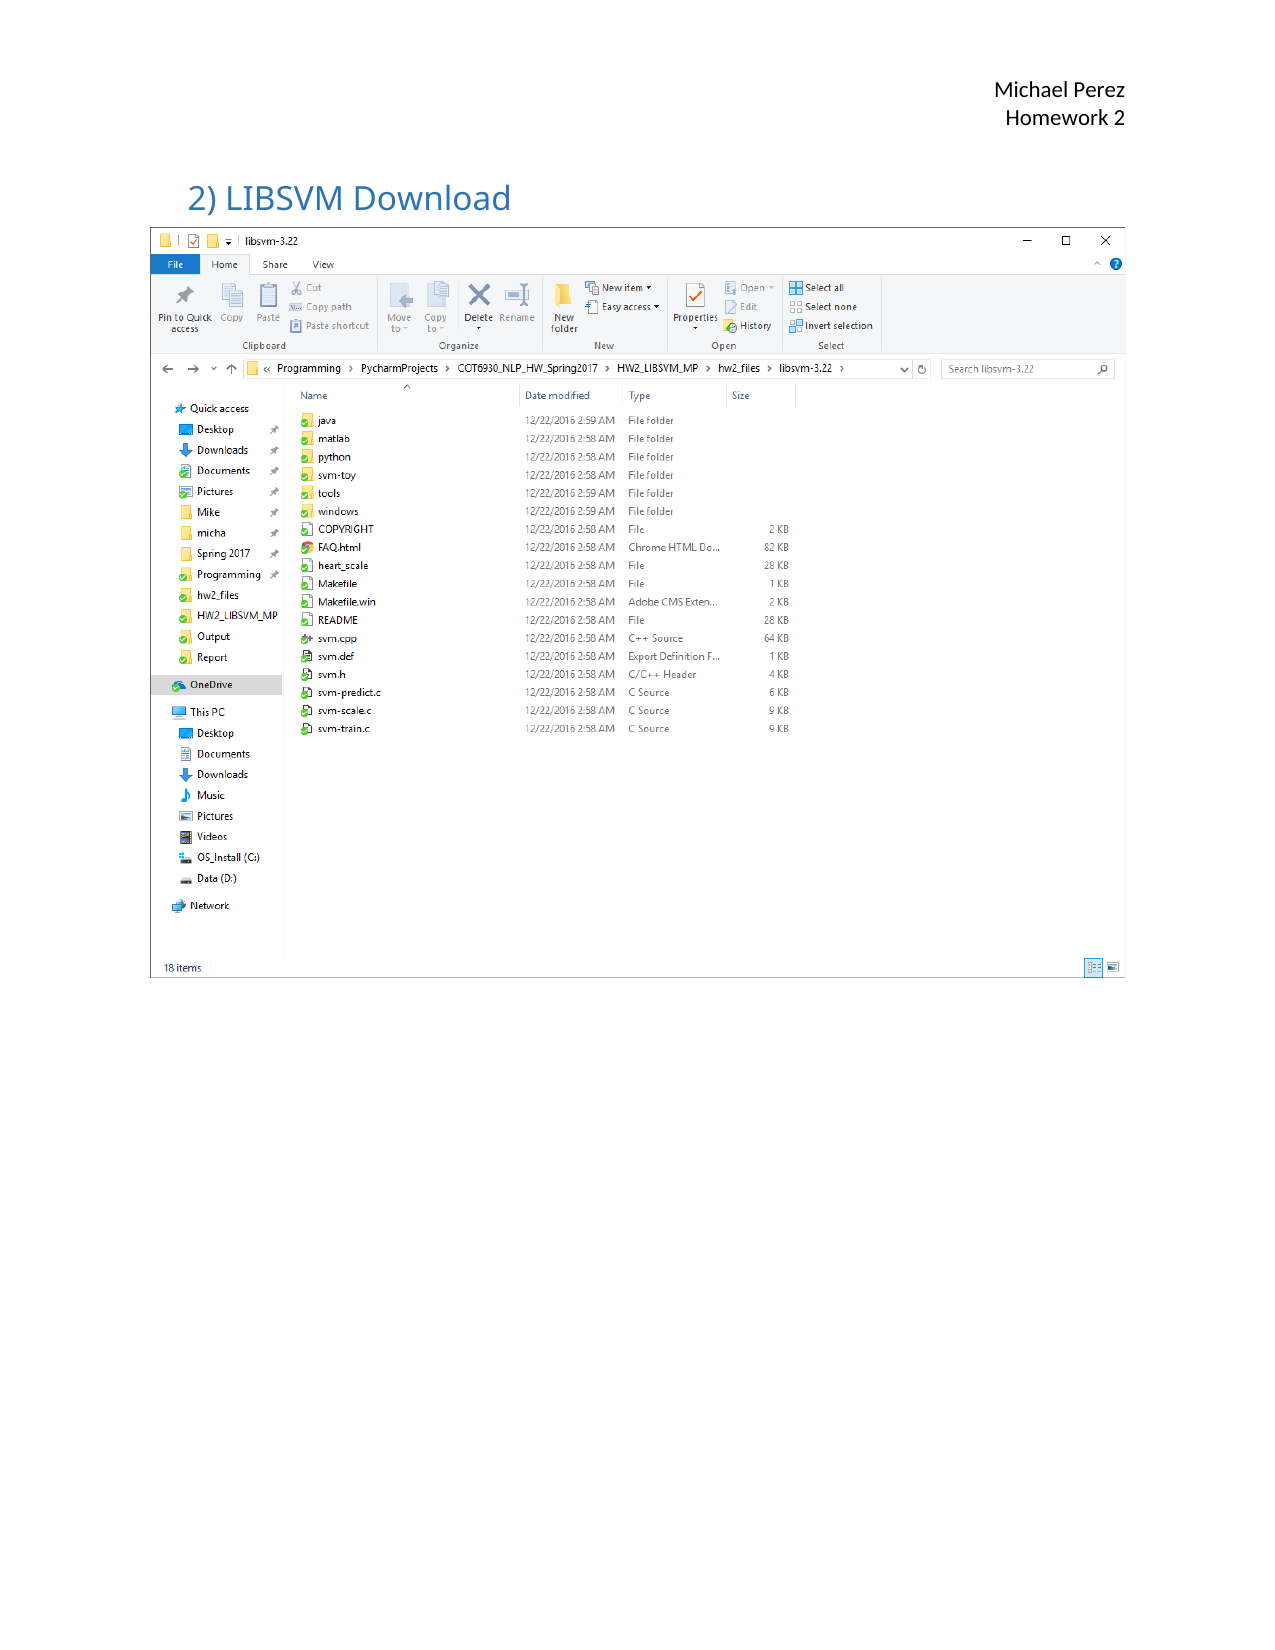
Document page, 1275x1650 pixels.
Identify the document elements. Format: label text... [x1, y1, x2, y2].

picture [150, 227, 1125, 978]
subtitle LIBSVM Download [187, 175, 1125, 220]
